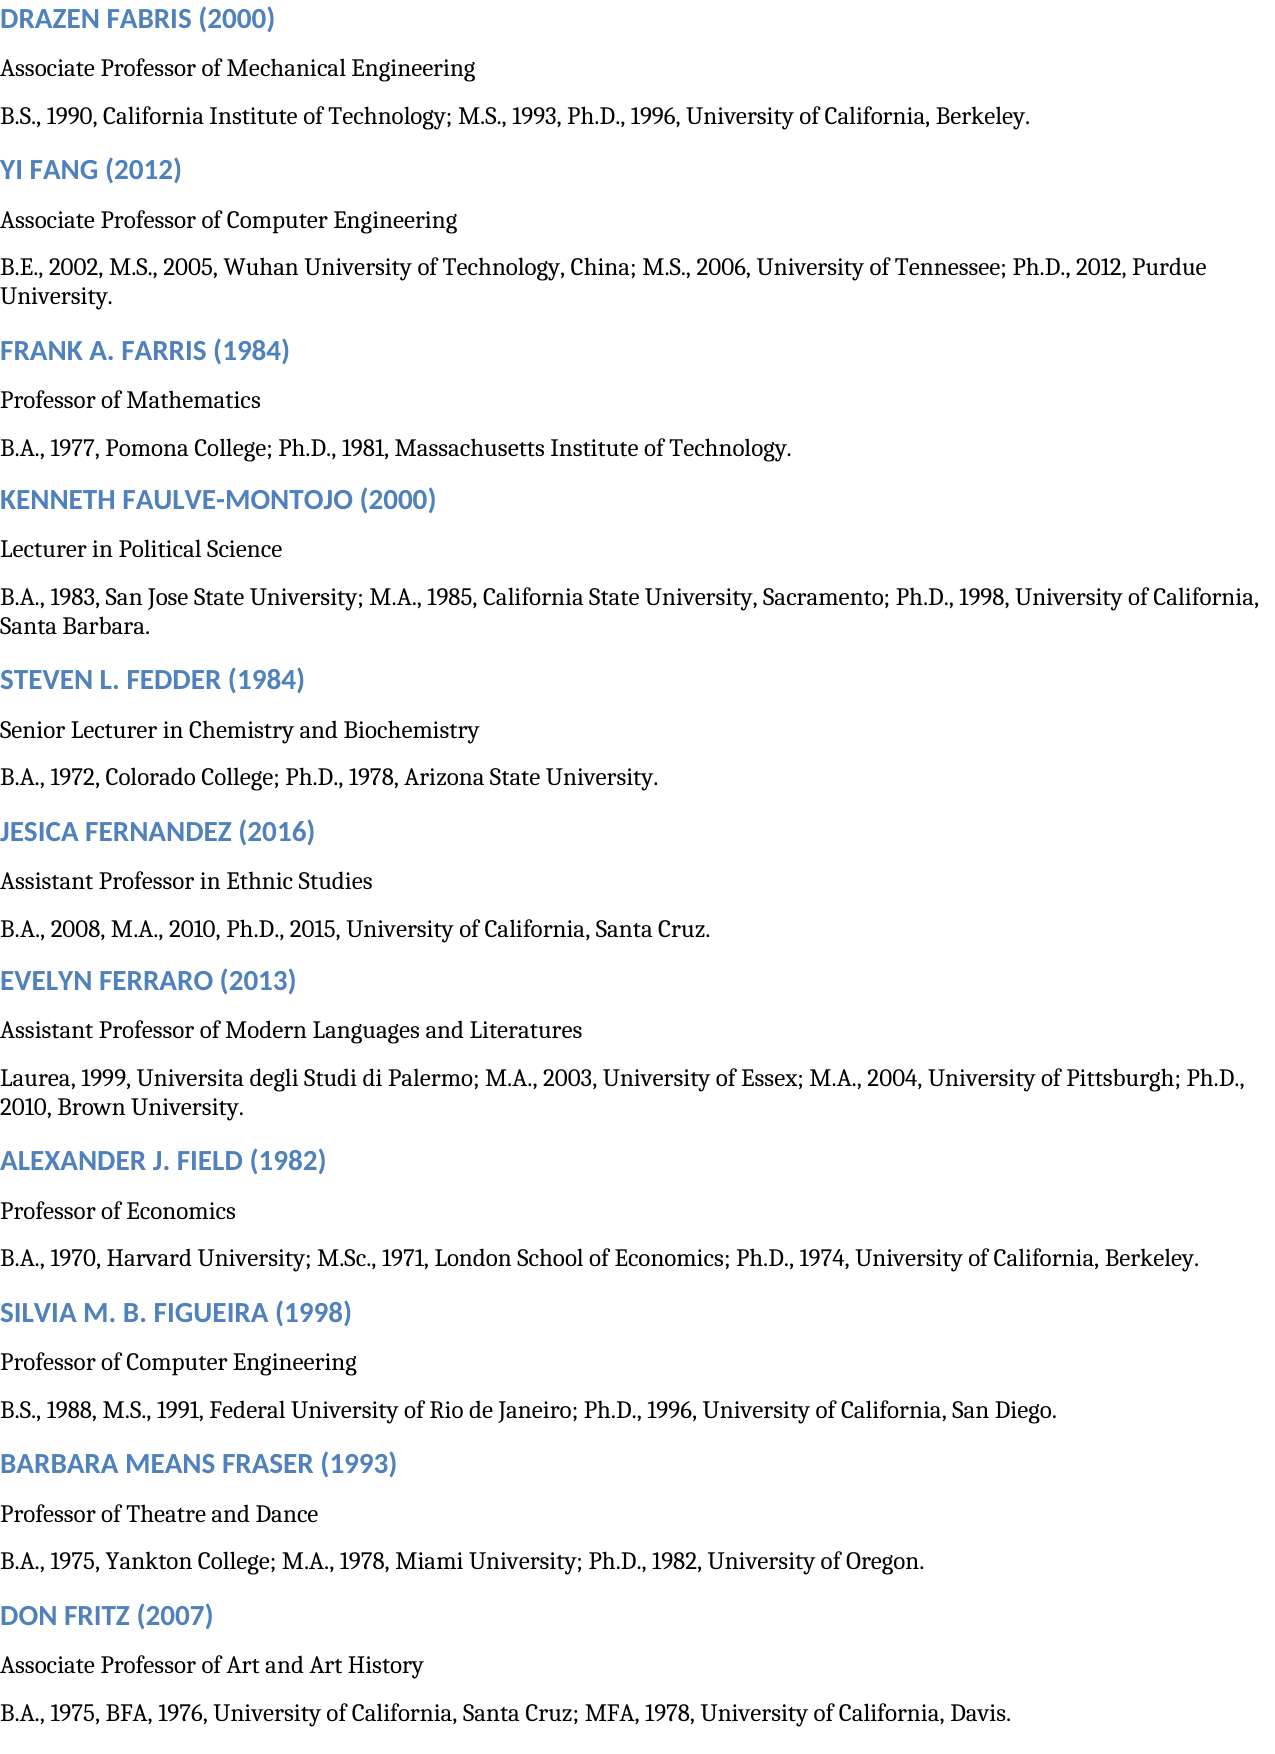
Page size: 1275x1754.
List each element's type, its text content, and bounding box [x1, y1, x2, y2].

subtitle FRANK A. FARRIS (1984) [0, 332, 1275, 367]
text Lecturer in Political Science [0, 535, 1275, 564]
text B.A., 1977, Pomona College; Ph.D., 1981, Massachusetts Institute of Technology. [0, 433, 1275, 462]
subtitle STEVEN L. FEDDER (1984) [0, 661, 1275, 697]
text Associate Professor of Mechanical Engineering [0, 54, 1275, 83]
subtitle BARBARA MEANS FRASER (1993) [0, 1445, 1275, 1481]
text Senior Lecturer in Chemistry and Biochemistry [0, 716, 1275, 744]
text Professor of Economics [0, 1197, 1275, 1225]
text B.A., 1972, Colorado College; Ph.D., 1978, Arizona State University. [0, 763, 1275, 792]
text Assistant Professor in Ethnic Studies [0, 867, 1275, 896]
subtitle ALEXANDER J. FIELD (1982) [0, 1142, 1275, 1178]
subtitle YI FANG (2012) [0, 151, 1275, 187]
subtitle DON FRITZ (2007) [0, 1597, 1275, 1632]
text Laurea, 1999, Universita degli Studi di Palermo; M.A., 2003, University of Essex; M.A., 2004, University of Pittsburgh; Ph.D., 2010, Brown University. [0, 1064, 1275, 1121]
text Professor of Theatre and Dance [0, 1499, 1275, 1528]
subtitle JESICA FERNANDEZ (2016) [0, 813, 1275, 848]
text B.S., 1988, M.S., 1991, Federal University of Rio de Janeiro; Ph.D., 1996, University of California, San Diego. [0, 1396, 1275, 1424]
text Professor of Computer Engineering [0, 1348, 1275, 1377]
text B.A., 1975, BFA, 1976, University of California, Santa Cruz; MFA, 1978, University of California, Davis. [0, 1698, 1275, 1727]
text B.A., 2008, M.A., 2010, Ph.D., 2015, University of California, Santa Cruz. [0, 914, 1275, 943]
subtitle DRAZEN FABRIS (2000) [0, 0, 1275, 36]
subtitle SILVIA M. B. FIGUEIRA (1998) [0, 1294, 1275, 1329]
text B.E., 2002, M.S., 2005, Wuhan University of Technology, China; M.S., 2006, University of Tennessee; Ph.D., 2012, Purdue University. [0, 253, 1275, 311]
text B.A., 1975, Yankton College; M.A., 1978, Miami University; Ph.D., 1982, University of Oregon. [0, 1547, 1275, 1576]
subtitle KENNETH FAULVE-MONTOJO (2000) [0, 481, 1275, 517]
text B.S., 1990, California Institute of Technology; M.S., 1993, Ph.D., 1996, University of California, Berkeley. [0, 102, 1275, 131]
subtitle EVELYN FERRARO (2013) [0, 962, 1275, 998]
text Assistant Professor of Modern Languages and Literatures [0, 1016, 1275, 1045]
text B.A., 1983, San Jose State University; M.A., 1985, California State University, Sacramento; Ph.D., 1998, University of California, Santa Barbara. [0, 583, 1275, 640]
text Professor of Mathematics [0, 386, 1275, 415]
text B.A., 1970, Harvard University; M.Sc., 1971, London School of Economics; Ph.D., 1974, University of California, Berkeley. [0, 1244, 1275, 1273]
text Associate Professor of Computer Engineering [0, 206, 1275, 234]
text Associate Professor of Art and Art History [0, 1651, 1275, 1680]
